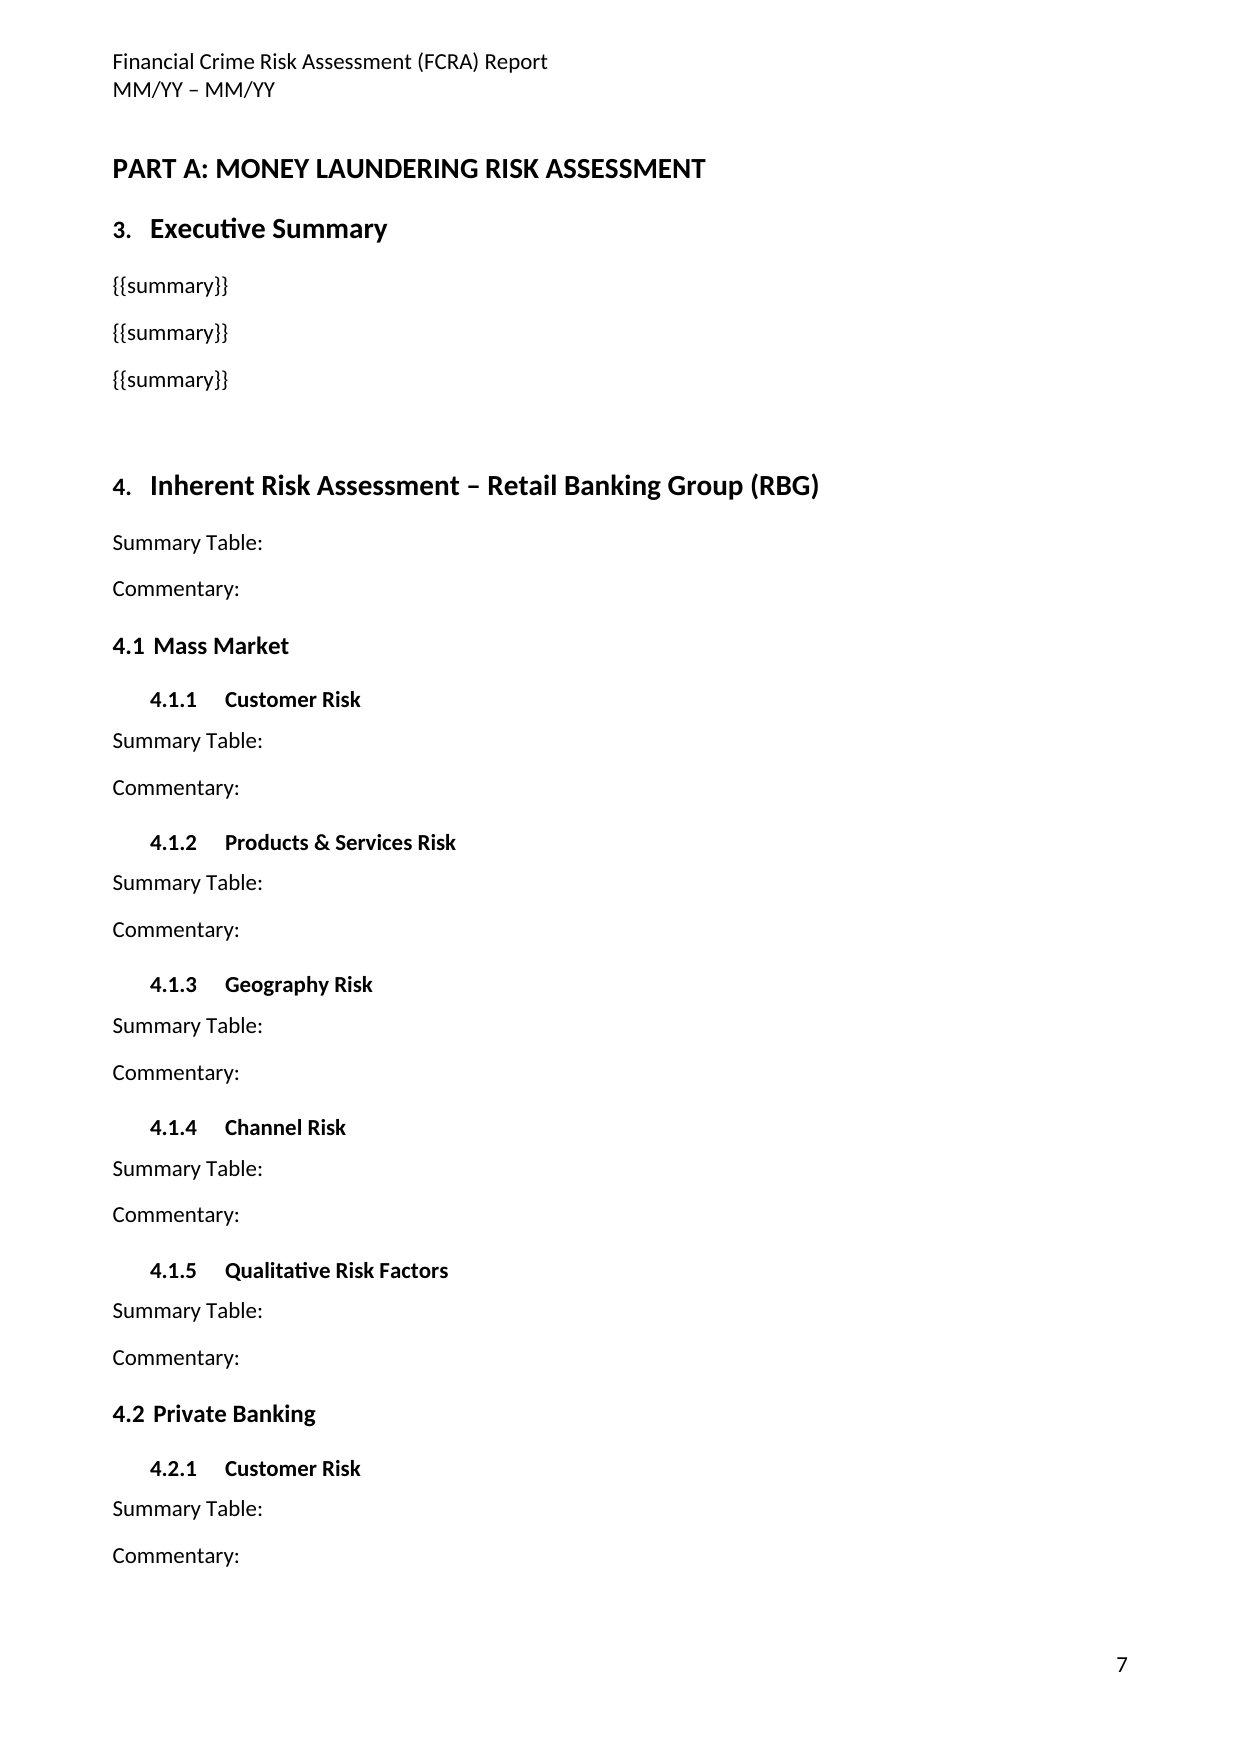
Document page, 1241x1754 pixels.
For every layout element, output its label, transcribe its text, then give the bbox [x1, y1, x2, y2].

subtitle Customer Risk [150, 685, 1128, 713]
subtitle Executive Summary [112, 211, 1128, 246]
subtitle Geography Risk [150, 971, 1128, 998]
text Commentary: [112, 1201, 1128, 1228]
subtitle Products & Services Risk [150, 828, 1128, 856]
text Commentary: [112, 1058, 1128, 1086]
text Summary Table: [112, 1154, 1128, 1182]
text Commentary: [112, 915, 1128, 943]
text {{summary}} [112, 365, 1128, 393]
text Summary Table: [112, 726, 1128, 754]
subtitle Channel Risk [150, 1113, 1128, 1141]
subtitle Customer Risk [150, 1454, 1128, 1482]
text Summary Table: [112, 528, 1128, 556]
text Commentary: [112, 1343, 1128, 1371]
subtitle Inherent Risk Assessment – Retail Banking Group (RBG) [112, 467, 1128, 503]
subtitle Private Banking [112, 1398, 1128, 1429]
text Commentary: [112, 773, 1128, 801]
text Commentary: [112, 1541, 1128, 1569]
text Summary Table: [112, 868, 1128, 896]
subtitle PART A: MONEY LAUNDERING RISK ASSESSMENT [112, 150, 1128, 186]
text {{summary}} [112, 271, 1128, 299]
text Summary Table: [112, 1494, 1128, 1522]
text {{summary}} [112, 318, 1128, 346]
text Commentary: [112, 574, 1128, 603]
subtitle Mass Market [112, 630, 1128, 660]
subtitle Qualitative Risk Factors [150, 1256, 1128, 1284]
text Summary Table: [112, 1011, 1128, 1039]
text Summary Table: [112, 1296, 1128, 1324]
